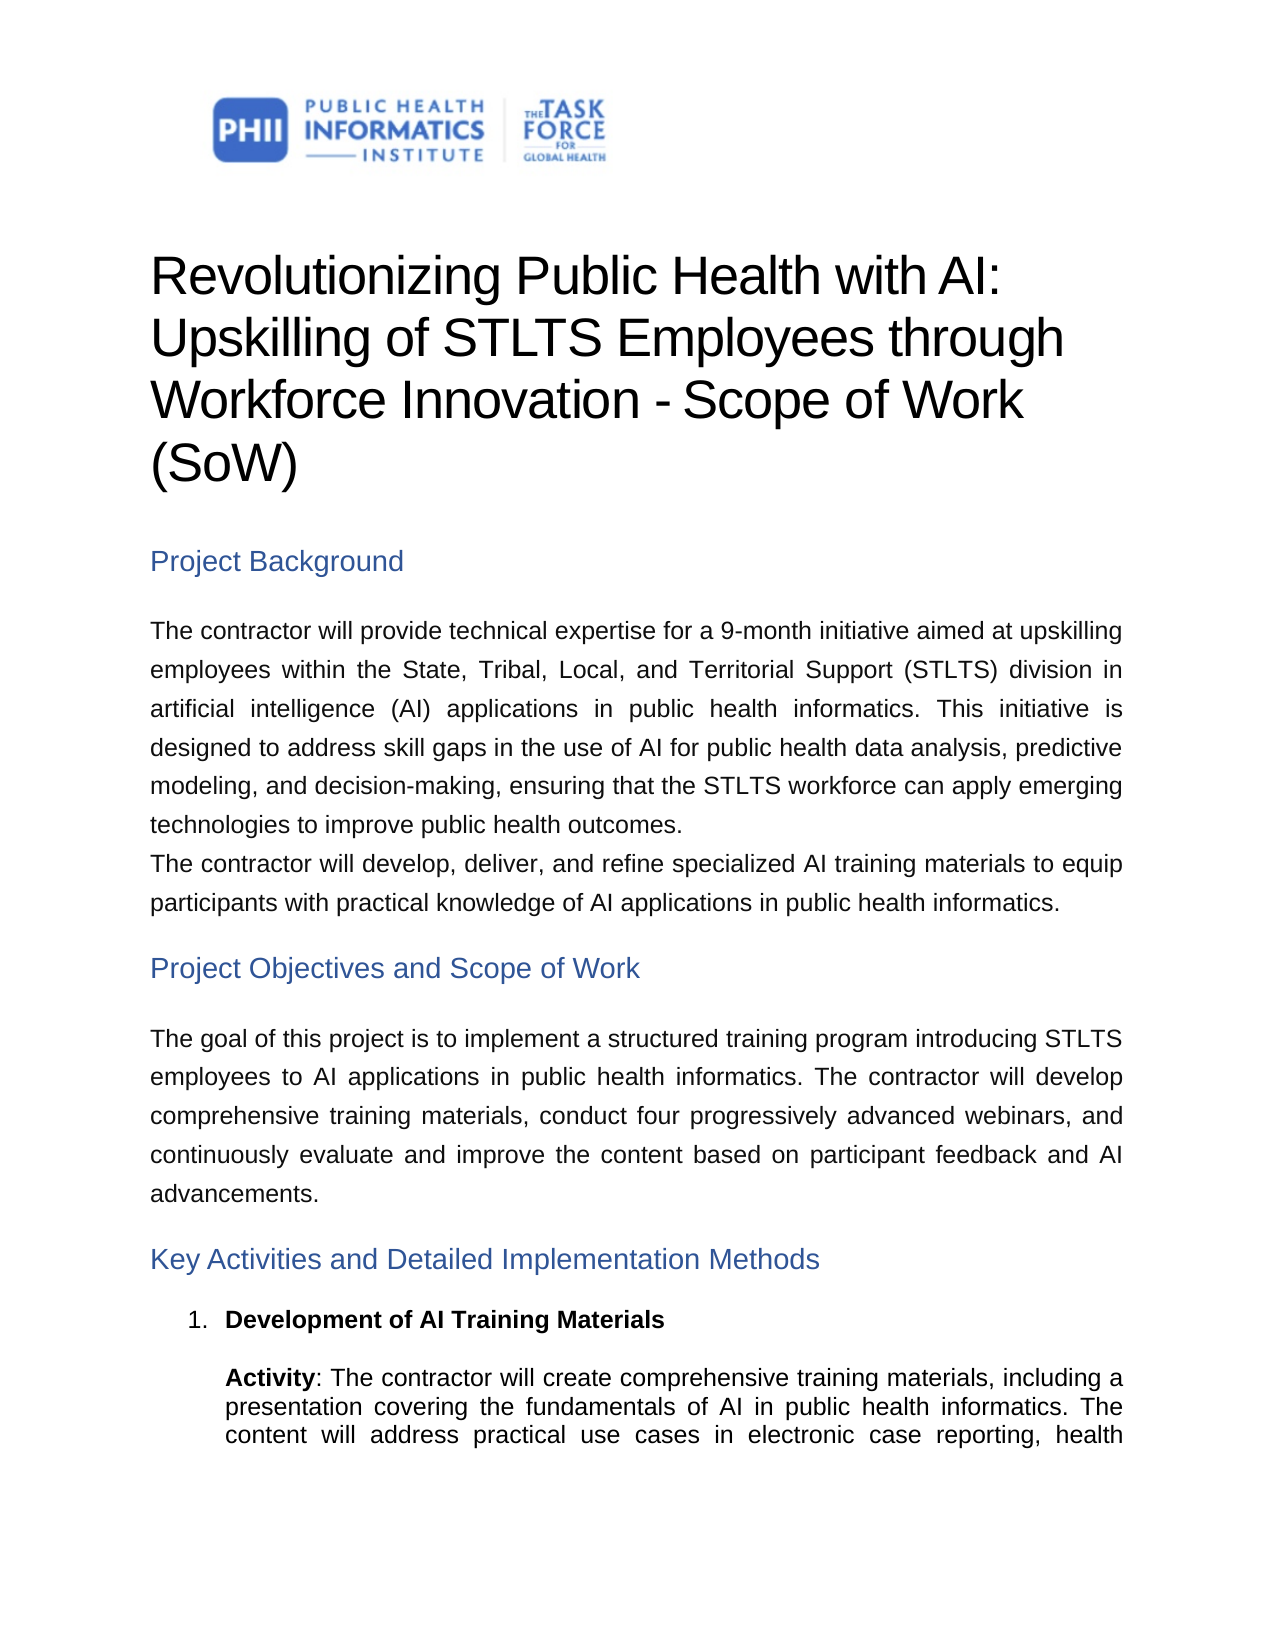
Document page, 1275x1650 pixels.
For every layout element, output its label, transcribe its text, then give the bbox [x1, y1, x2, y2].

list Development of AI Training Materials [187, 1305, 1125, 1334]
subtitle Project Objectives and Scope of Work [150, 951, 1125, 985]
subtitle Project Background [150, 544, 1125, 578]
picture [150, 75, 613, 182]
text The contractor will provide technical expertise for a 9-month initiative aimed at upskilling employees within the State, Tribal, Local, and Territorial Support (STLTS) division in artificial intelligence (AI) applications in public health informatics. This initiative is designed to address skill gaps in the use of AI for public health data analysis, predictive modeling, and decision-making, ensuring that the STLTS workforce can apply emerging technologies to improve public health outcomes. [150, 616, 1125, 839]
subtitle Key Activities and Detailed Implementation Methods [150, 1242, 1125, 1276]
text The goal of this project is to implement a structured training program introducing STLTS employees to AI applications in public health informatics. The contractor will develop comprehensive training materials, conduct four progressively advanced webinars, and continuously evaluate and improve the content based on participant feedback and AI advancements. [150, 1024, 1125, 1207]
text The contractor will develop, deliver, and refine specialized AI training materials to equip participants with practical knowledge of AI applications in public health informatics. [150, 849, 1125, 916]
title Revolutionizing Public Health with AI: Upskilling of STLTS Employees through Workforce Innovation - Scope of Work (SoW) [150, 243, 1125, 493]
